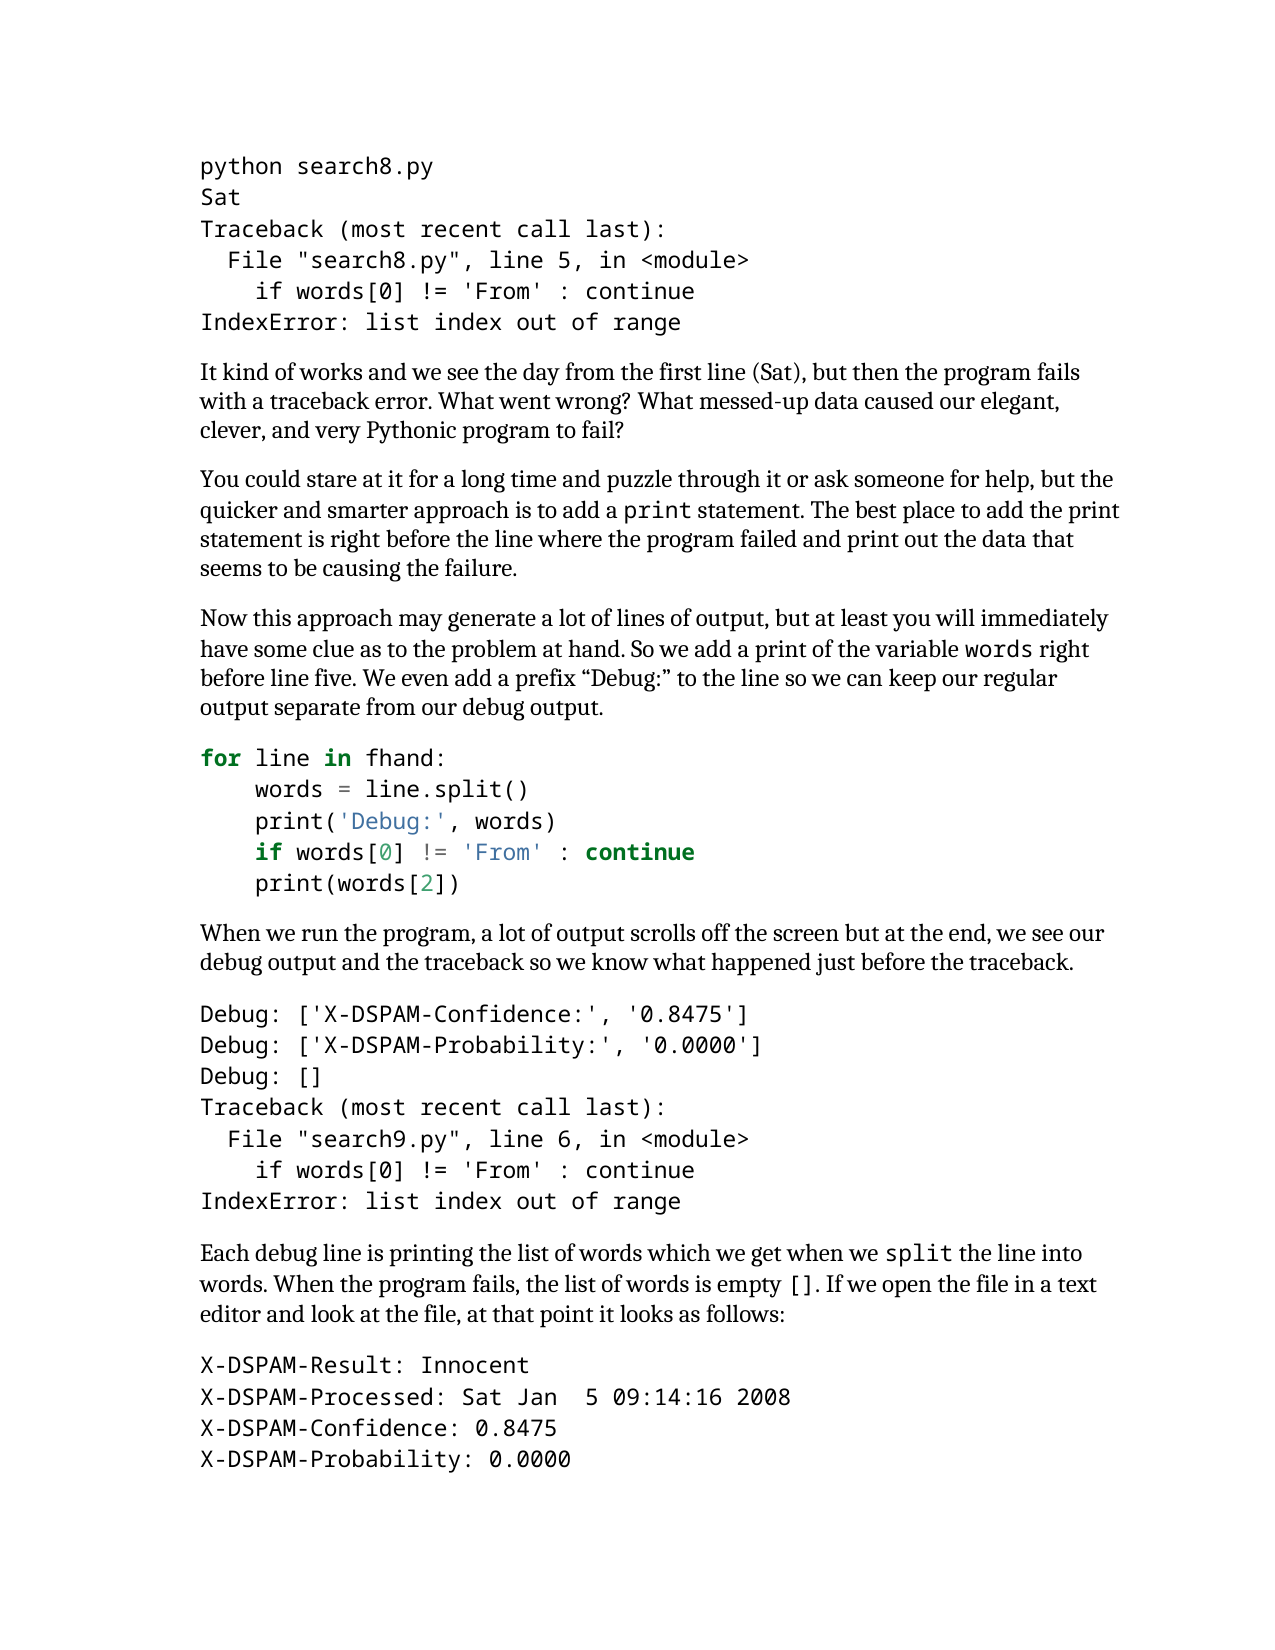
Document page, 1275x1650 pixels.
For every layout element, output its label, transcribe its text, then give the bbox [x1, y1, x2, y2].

list python search8.py Sat Traceback (most recent call last): File "search8.py", line 5, in <module> if words[0] != 'From' : continue IndexError: list index out of range [150, 150, 1125, 337]
list Each debug line is printing the list of words which we get when we split the line into words. When the program fails, the list of words is empty []. If we open the file in a text editor and look at the file, at that point it looks as follows: [150, 1237, 1125, 1328]
list for line in fhand: words = line.split() print('Debug:', words) if words[0] != 'From' : continue print(words[2]) [150, 742, 1125, 898]
list You could stare at it for a long time and puzzle through it or ask someone for help, but the quicker and smarter approach is to add a print statement. The best place to add the print statement is right before the line where the program failed and print out the data that seems to be causing the failure. [150, 465, 1125, 583]
list Debug: ['X-DSPAM-Confidence:', '0.8475'] Debug: ['X-DSPAM-Probability:', '0.0000'] Debug: [] Traceback (most recent call last): File "search9.py", line 6, in <module> if words[0] != 'From' : continue IndexError: list index out of range [150, 997, 1125, 1216]
list It kind of works and we see the day from the first line (Sat), but then the program fails with a traceback error. What went wrong? What messed-up data caused our elegant, clever, and very Pythonic program to fail? [150, 358, 1125, 444]
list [150, 1349, 1125, 1474]
list Now this approach may generate a lot of lines of output, but at least you will immediately have some clue as to the problem at hand. So we add a print of the variable words right before line five. We even add a prefix “Debug:” to the line so we can keep our regular output separate from our debug output. [150, 604, 1125, 721]
list When we run the program, a lot of output scrolls off the screen but at the end, we see our debug output and the traceback so we know what happened just before the traceback. [150, 919, 1125, 977]
